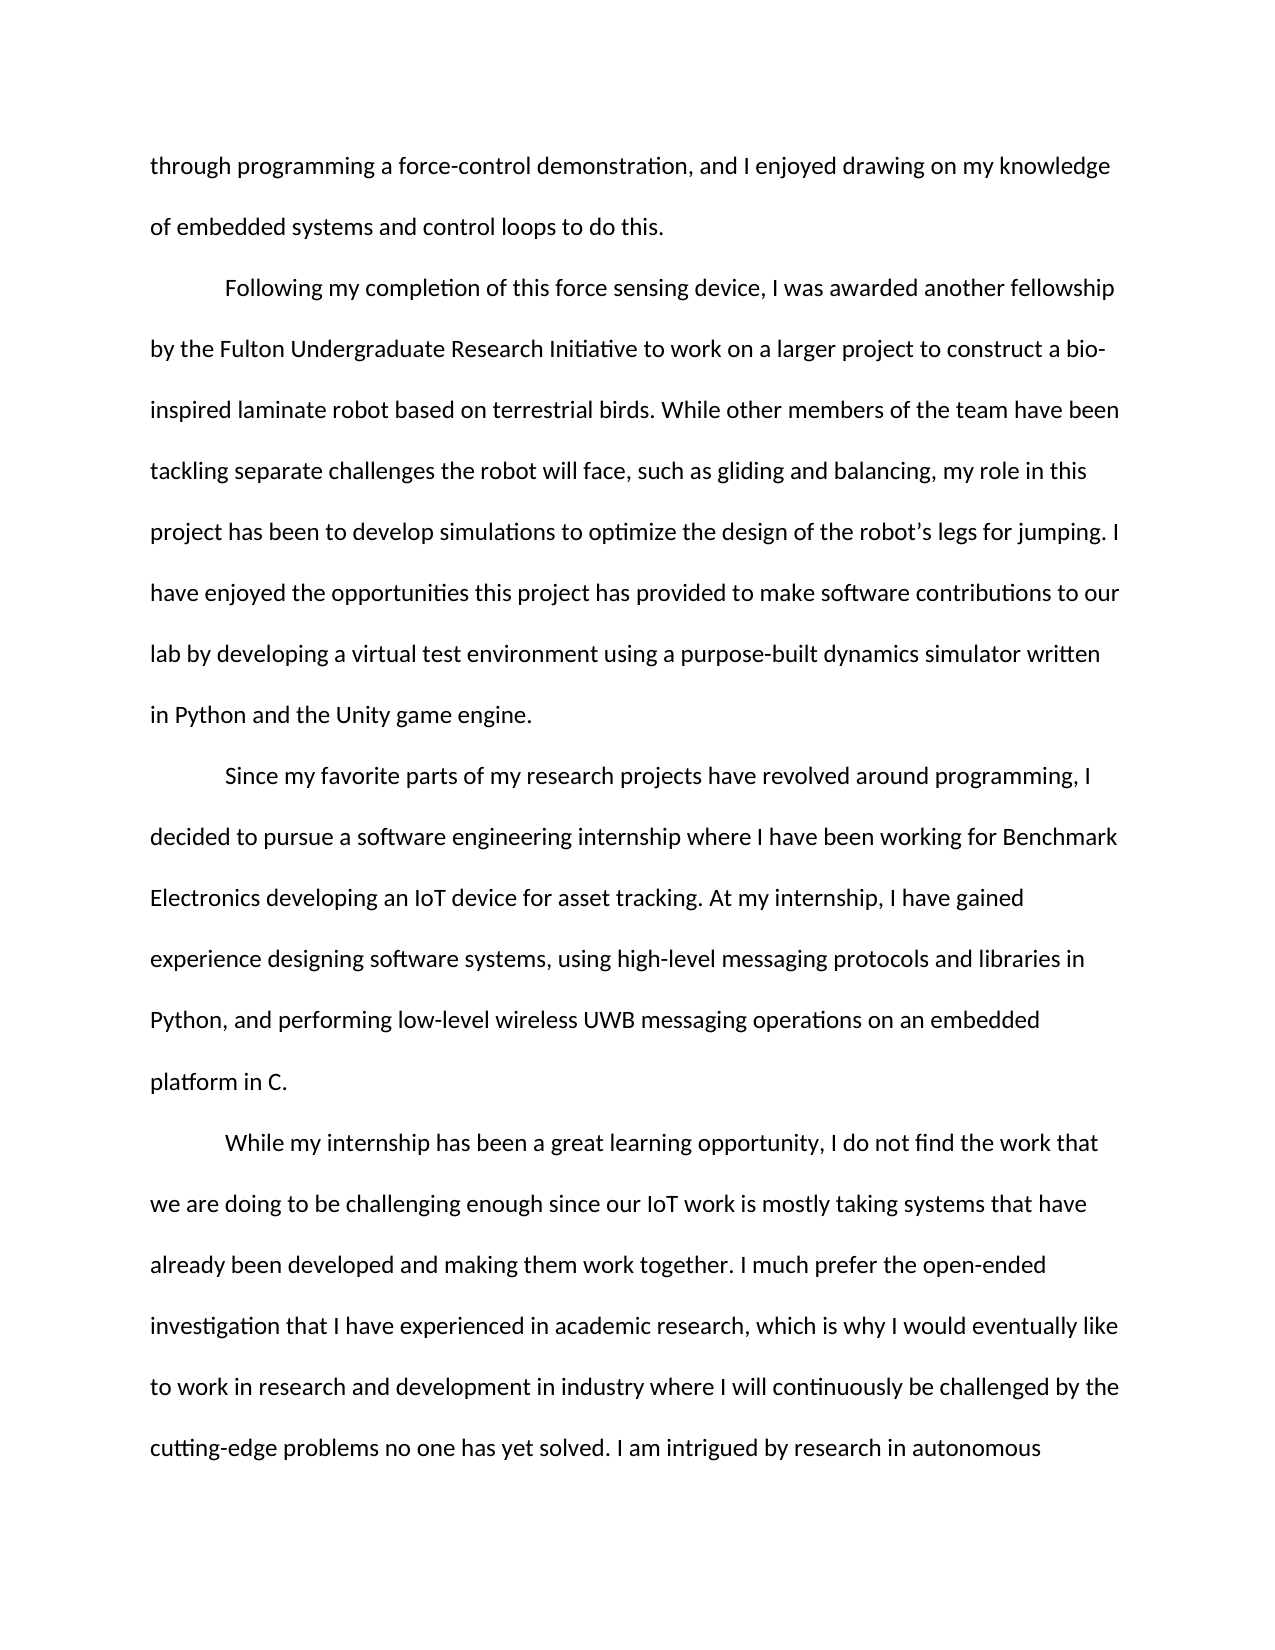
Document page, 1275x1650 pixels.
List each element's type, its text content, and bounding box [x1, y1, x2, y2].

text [150, 1127, 1125, 1462]
text Since my favorite parts of my research projects have revolved around programming, I decided to pursue a software engineering internship where I have been working for Benchmark Electronics developing an IoT device for asset tracking. At my internship, I have gained experience designing software systems, using high-level messaging protocols and libraries in Python, and performing low-level wireless UWB messaging operations on an embedded platform in C. [150, 760, 1125, 1096]
text Following my completion of this force sensing device, I was awarded another fellowship by the Fulton Undergraduate Research Initiative to work on a larger project to construct a bio-inspired laminate robot based on terrestrial birds. While other members of the team have been tackling separate challenges the robot will face, such as gliding and balancing, my role in this project has been to develop simulations to optimize the design of the robot’s legs for jumping. I have enjoyed the opportunities this project has provided to make software contributions to our lab by developing a virtual test environment using a purpose-built dynamics simulator written in Python and the Unity game engine. [150, 272, 1125, 730]
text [150, 150, 1125, 242]
